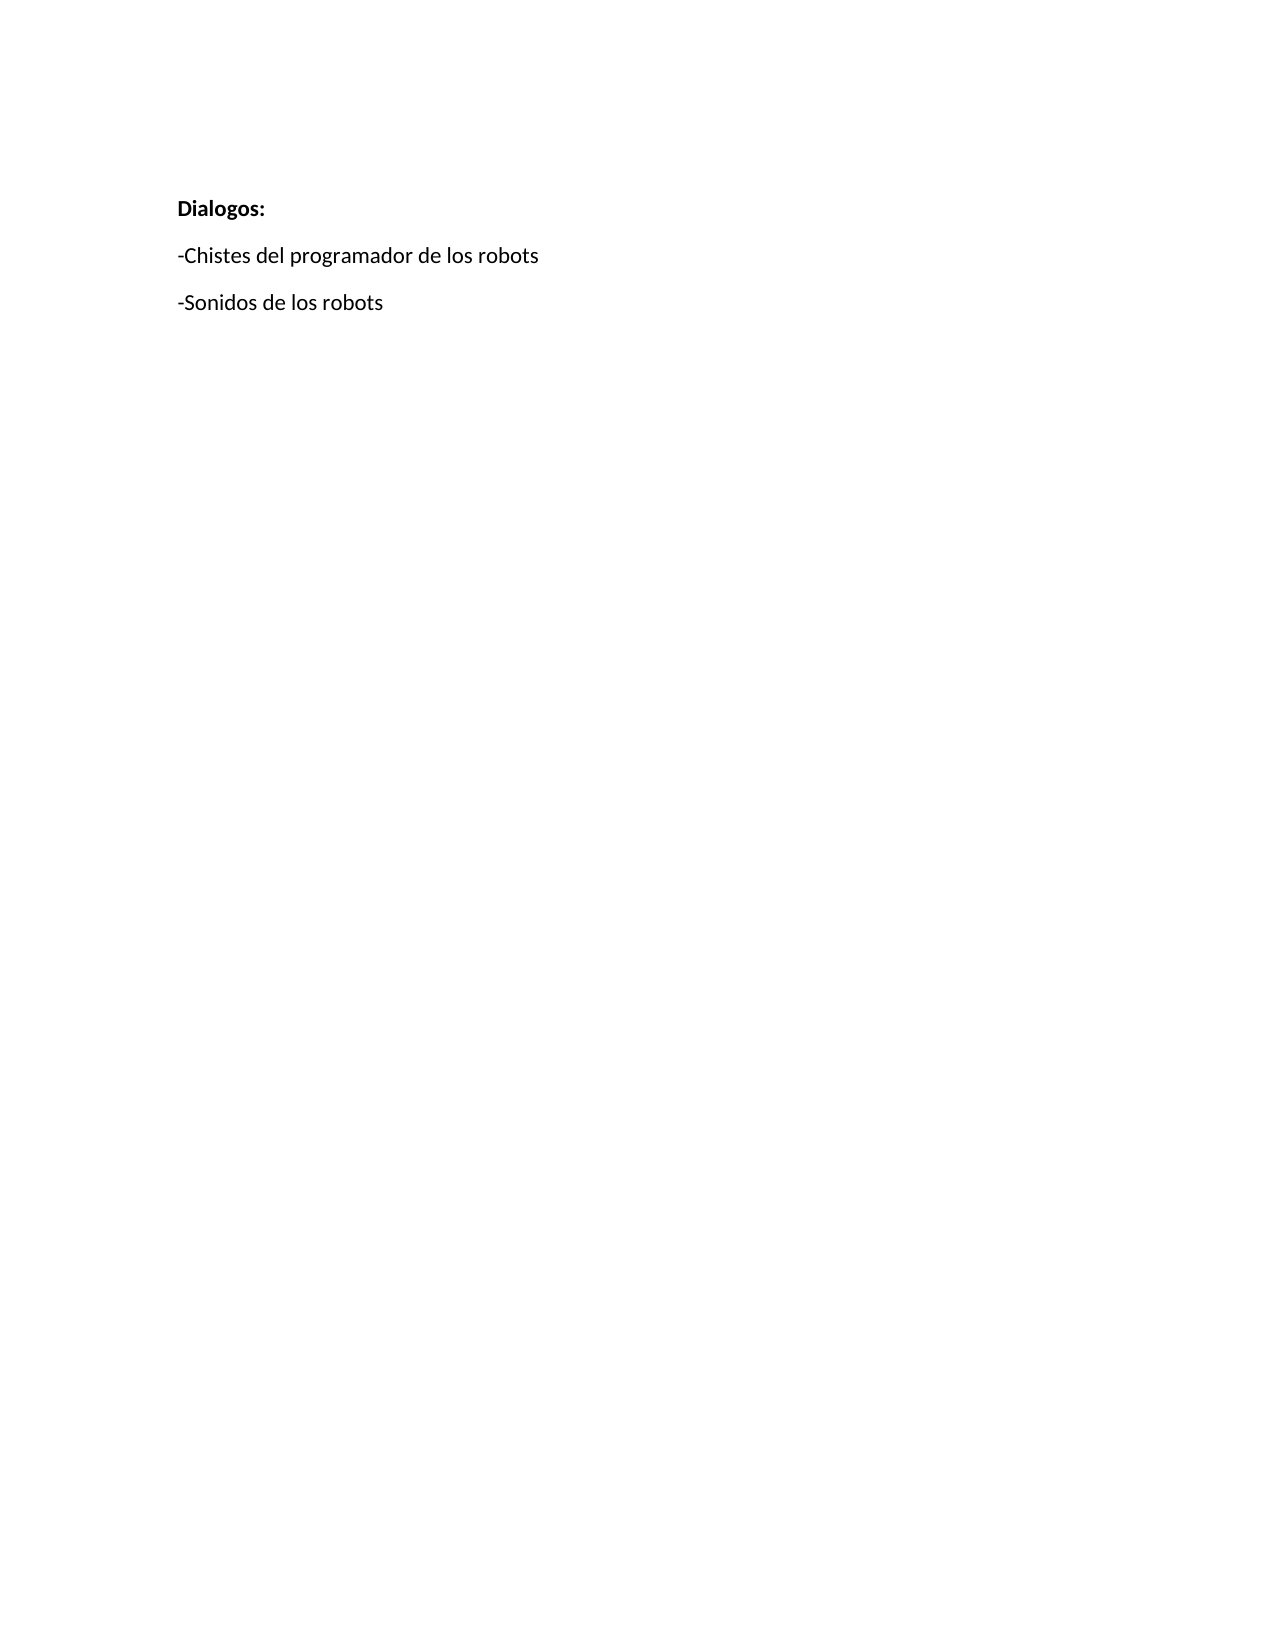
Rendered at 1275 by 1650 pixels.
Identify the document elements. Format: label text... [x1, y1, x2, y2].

text -Chistes del programador de los robots [177, 241, 1098, 269]
text -Sonidos de los robots [177, 288, 1098, 316]
text Dialogos: [177, 194, 1098, 222]
